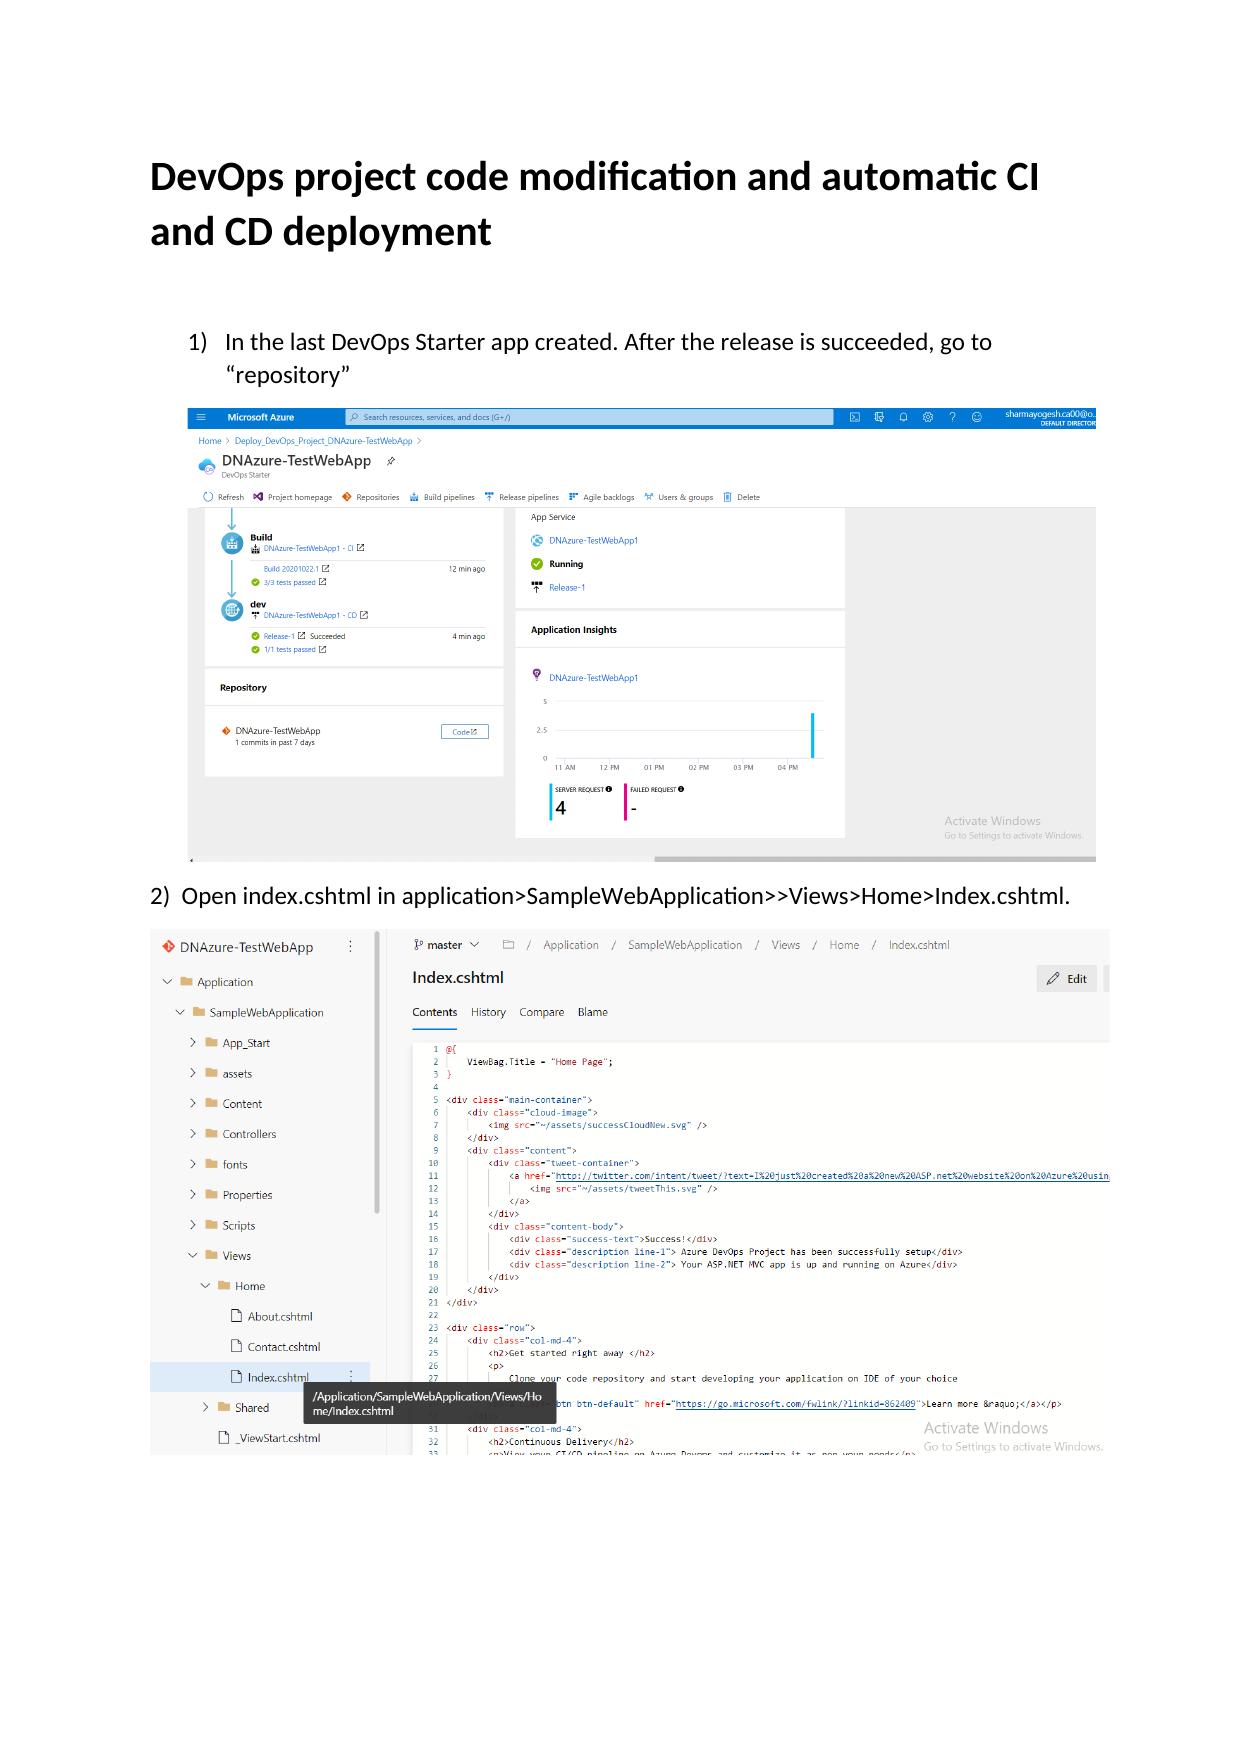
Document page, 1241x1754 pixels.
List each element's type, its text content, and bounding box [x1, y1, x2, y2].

text 2) Open index.cshtml in application>SampleWebApplication>>Views>Home>Index.cshtml. [150, 880, 1090, 911]
picture [187, 408, 1096, 862]
list In the last DevOps Starter app created. After the release is succeeded, go to “repository” [187, 326, 1090, 389]
text DevOps project code modification and automatic CI and CD deployment [150, 150, 1090, 256]
picture [150, 929, 1110, 1455]
